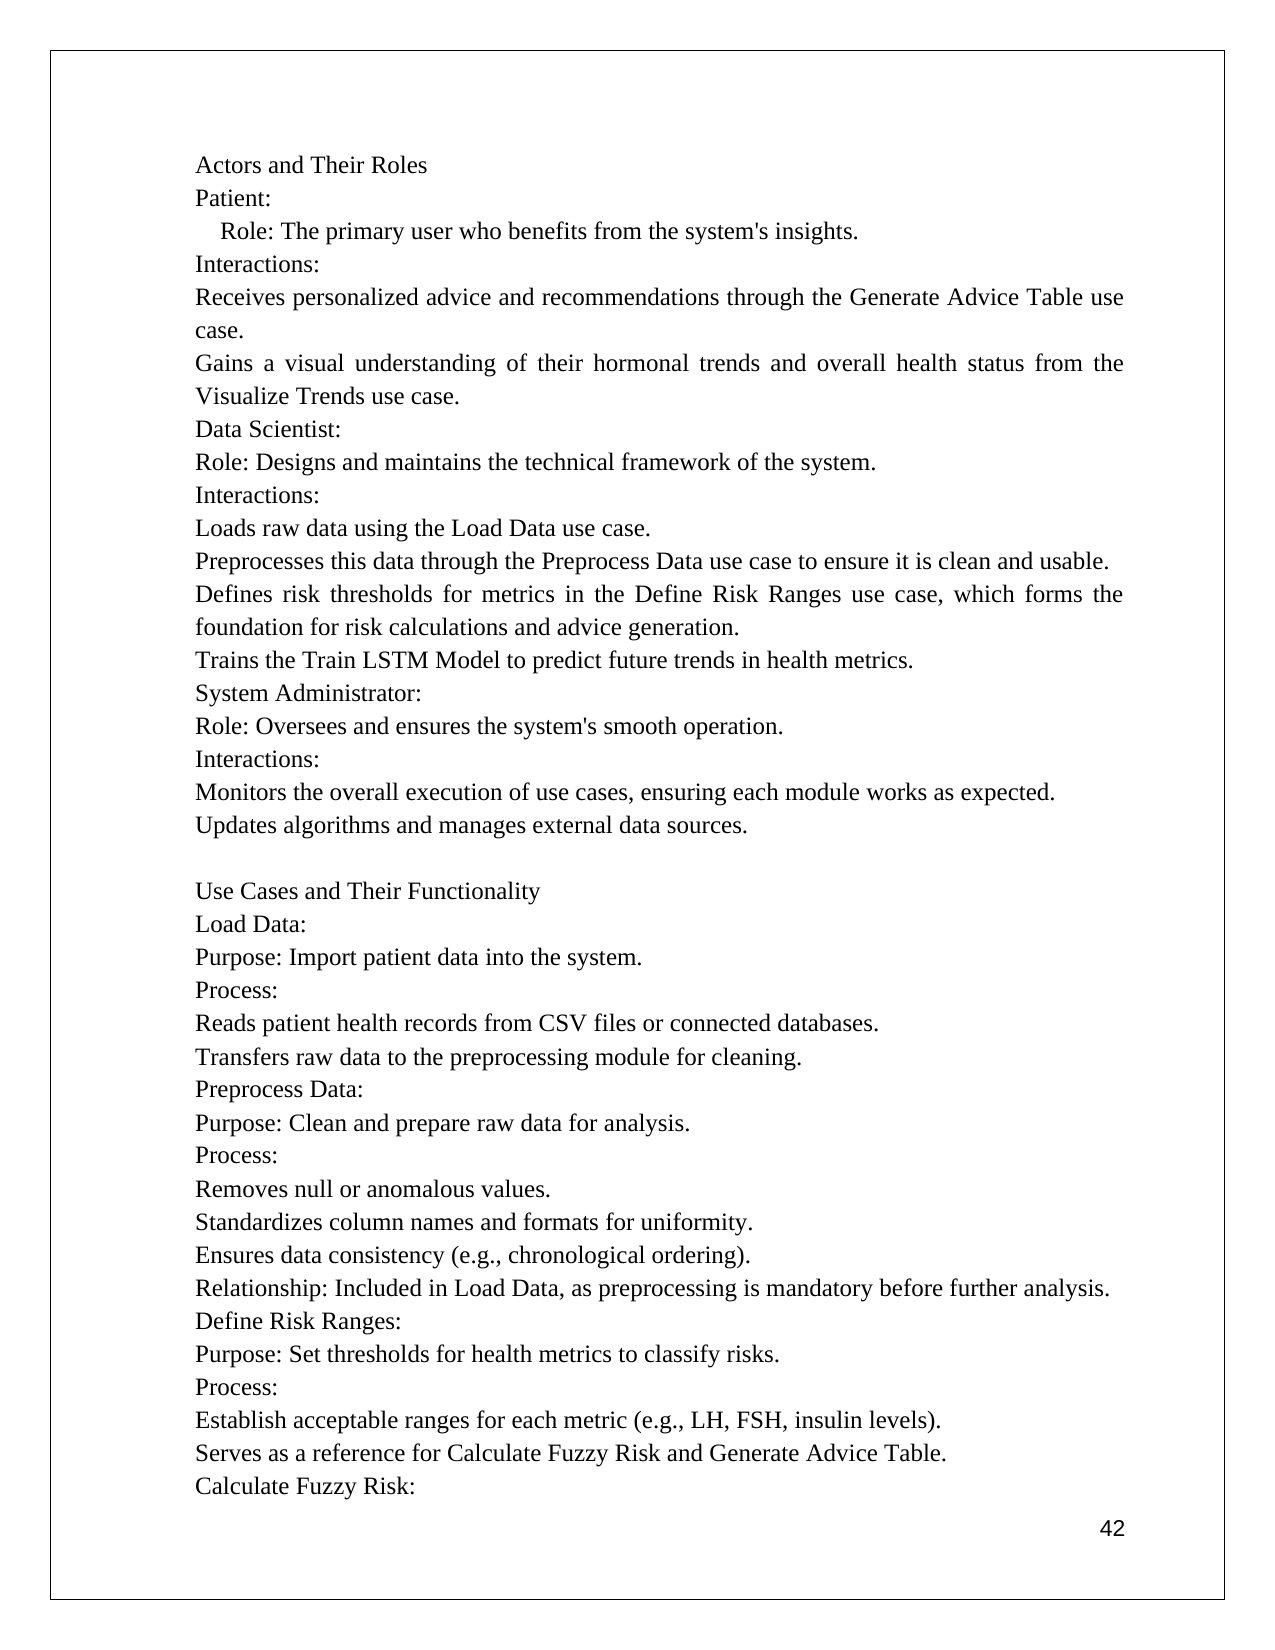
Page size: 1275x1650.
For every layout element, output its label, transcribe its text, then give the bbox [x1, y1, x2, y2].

text Relationship: Included in Load Data, as preprocessing is mandatory before further analysis. [195, 1273, 1125, 1301]
text Purpose: Set thresholds for health metrics to classify risks. [195, 1339, 1125, 1367]
text Preprocess Data: [195, 1074, 1125, 1103]
text Interactions: [195, 744, 1125, 773]
text Establish acceptable ranges for each metric (e.g., LH, FSH, insulin levels). [195, 1405, 1125, 1433]
text Role: The primary user who benefits from the system's insights. [195, 216, 1125, 245]
text Interactions: [195, 249, 1125, 278]
text Receives personalized advice and recommendations through the Generate Advice Table use case. [195, 282, 1125, 344]
text Removes null or anomalous values. [195, 1174, 1125, 1202]
text System Administrator: [195, 678, 1125, 707]
text Serves as a reference for Calculate Fuzzy Risk and Generate Advice Table. [195, 1438, 1125, 1467]
text Role: Oversees and ensures the system's smooth operation. [195, 711, 1125, 740]
text Preprocesses this data through the Preprocess Data use case to ensure it is clean and usable. [195, 546, 1125, 575]
text Load Data: [195, 909, 1125, 938]
text Trains the Train LSTM Model to predict future trends in health metrics. [195, 645, 1125, 674]
text Patient: [195, 183, 1125, 212]
text Calculate Fuzzy Risk: [195, 1471, 1125, 1499]
text Actors and Their Roles [195, 150, 1125, 179]
text Monitors the overall execution of use cases, ensuring each module works as expected. [195, 777, 1125, 806]
text Ensures data consistency (e.g., chronological ordering). [195, 1240, 1125, 1268]
text Data Scientist: [195, 414, 1125, 443]
text Use Cases and Their Functionality [195, 876, 1125, 905]
text Loads raw data using the Load Data use case. [195, 513, 1125, 542]
text Purpose: Clean and prepare raw data for analysis. [195, 1108, 1125, 1136]
text Role: Designs and maintains the technical framework of the system. [195, 447, 1125, 476]
text Process: [195, 1141, 1125, 1169]
text Process: [195, 1372, 1125, 1401]
text Reads patient health records from CSV files or connected databases. [195, 1008, 1125, 1037]
text Interactions: [195, 480, 1125, 509]
text Gains a visual understanding of their hormonal trends and overall health status from the Visualize Trends use case. [195, 348, 1125, 410]
text Purpose: Import patient data into the system. [195, 942, 1125, 971]
text Defines risk thresholds for metrics in the Define Risk Ranges use case, which forms the foundation for risk calculations and advice generation. [195, 579, 1125, 641]
text Define Risk Ranges: [195, 1306, 1125, 1334]
text Transfers raw data to the preprocessing module for cleaning. [195, 1042, 1125, 1070]
text Updates algorithms and manages external data sources. [195, 810, 1125, 839]
text Standardizes column names and formats for uniformity. [195, 1207, 1125, 1235]
text Process: [195, 976, 1125, 1004]
